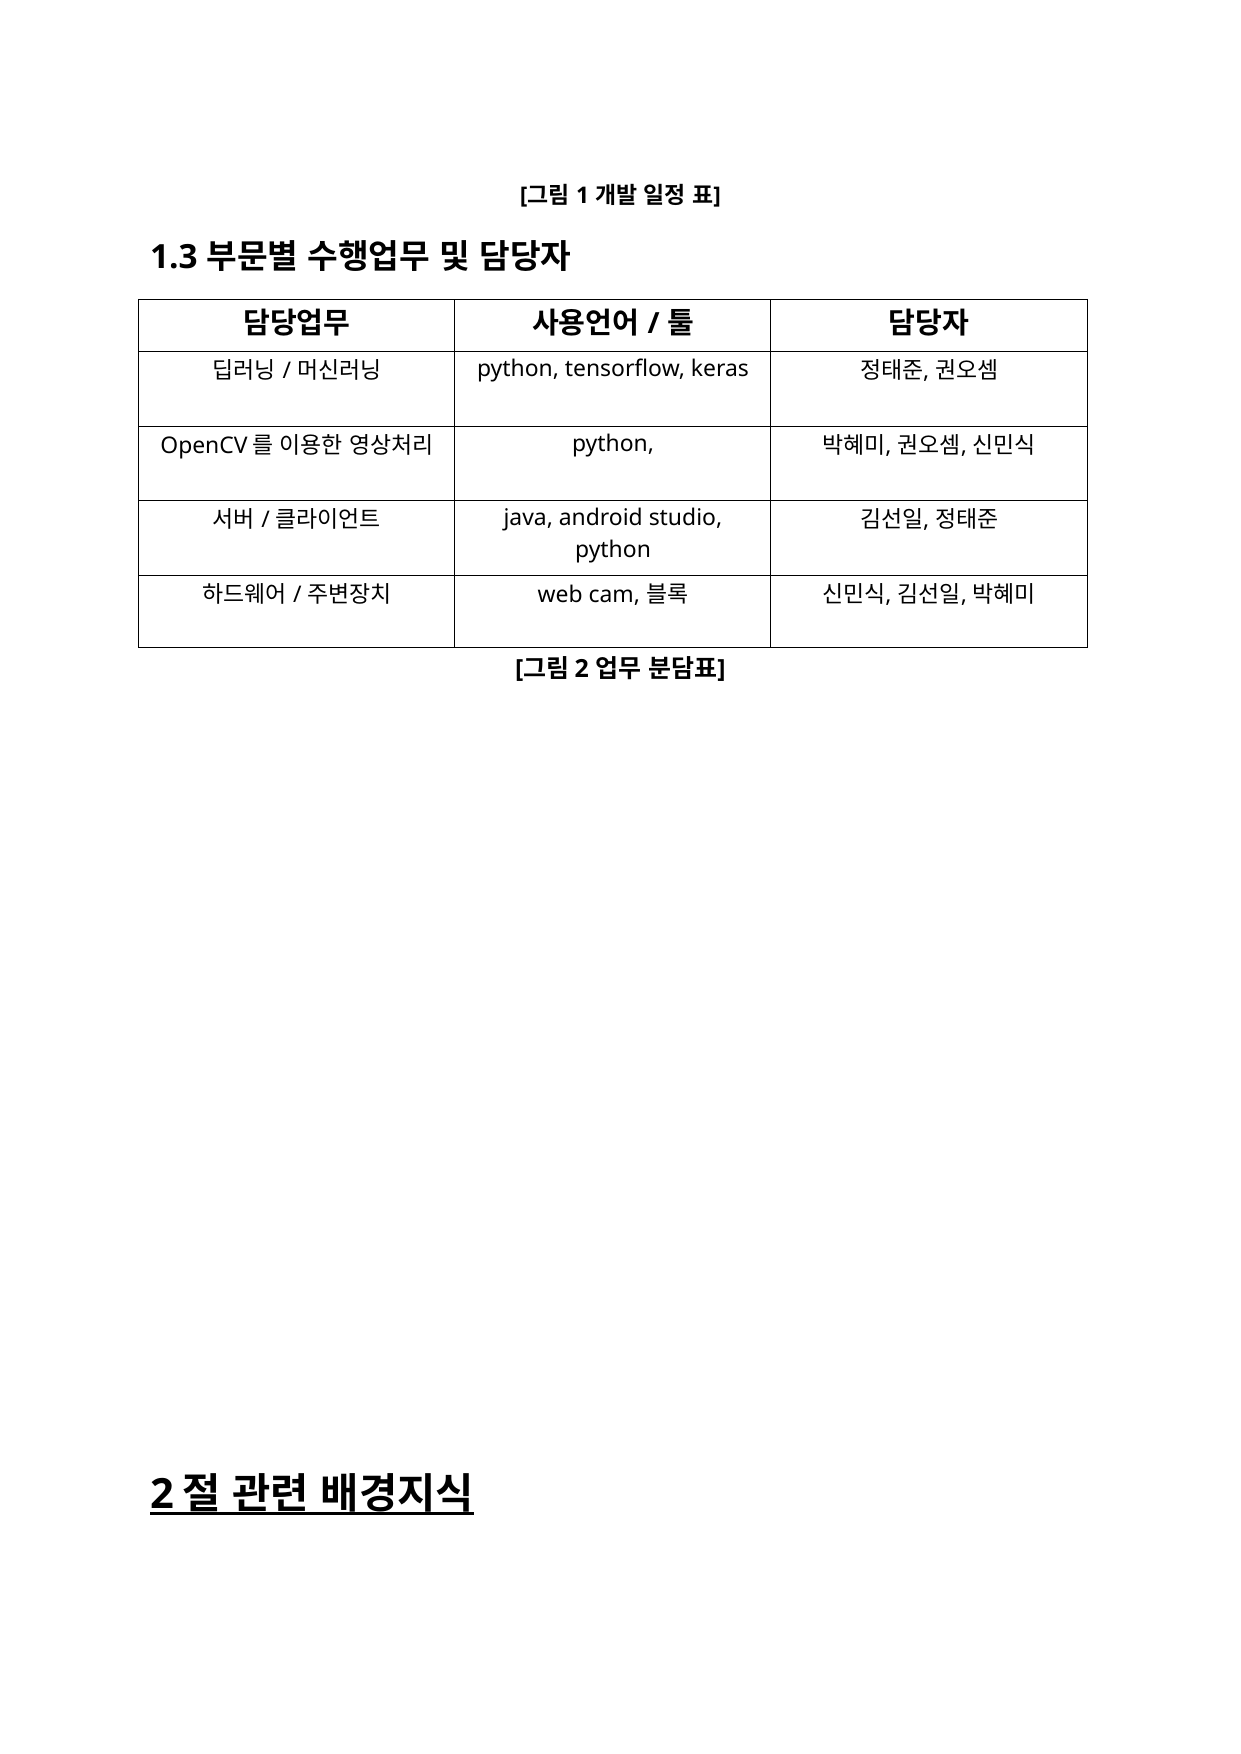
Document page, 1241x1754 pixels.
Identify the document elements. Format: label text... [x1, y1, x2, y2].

table_header 담당업무 [139, 300, 454, 351]
table_cell web cam, 블록 [455, 576, 770, 647]
text 2절 관련 배경지식 [150, 1460, 1090, 1521]
table_cell python, [455, 427, 770, 500]
table_cell python, tensorflow, keras [455, 352, 770, 426]
table_cell 신민식, 김선일, 박혜미 [771, 576, 1087, 647]
text 1.3 부문별 수행업무 및 담당자 [150, 230, 1090, 278]
table_cell 정태준, 권오셈 [771, 352, 1087, 426]
text [그림2 업무 분담표] [150, 648, 1090, 684]
table_cell 딥러닝 / 머신러닝 [139, 352, 454, 426]
table_cell OpenCV를 이용한 영상처리 [139, 427, 454, 500]
table_header 담당자 [771, 300, 1087, 351]
table_cell 김선일, 정태준 [771, 501, 1087, 575]
table_cell 서버 / 클라이언트 [139, 501, 454, 575]
text [그림 1 개발 일정 표] [150, 177, 1090, 211]
table_cell 박혜미, 권오셈, 신민식 [771, 427, 1087, 500]
table_cell 하드웨어 / 주변장치 [139, 576, 454, 647]
table_cell java, android studio, python [455, 501, 770, 575]
table_header 사용언어 / 툴 [455, 300, 770, 351]
